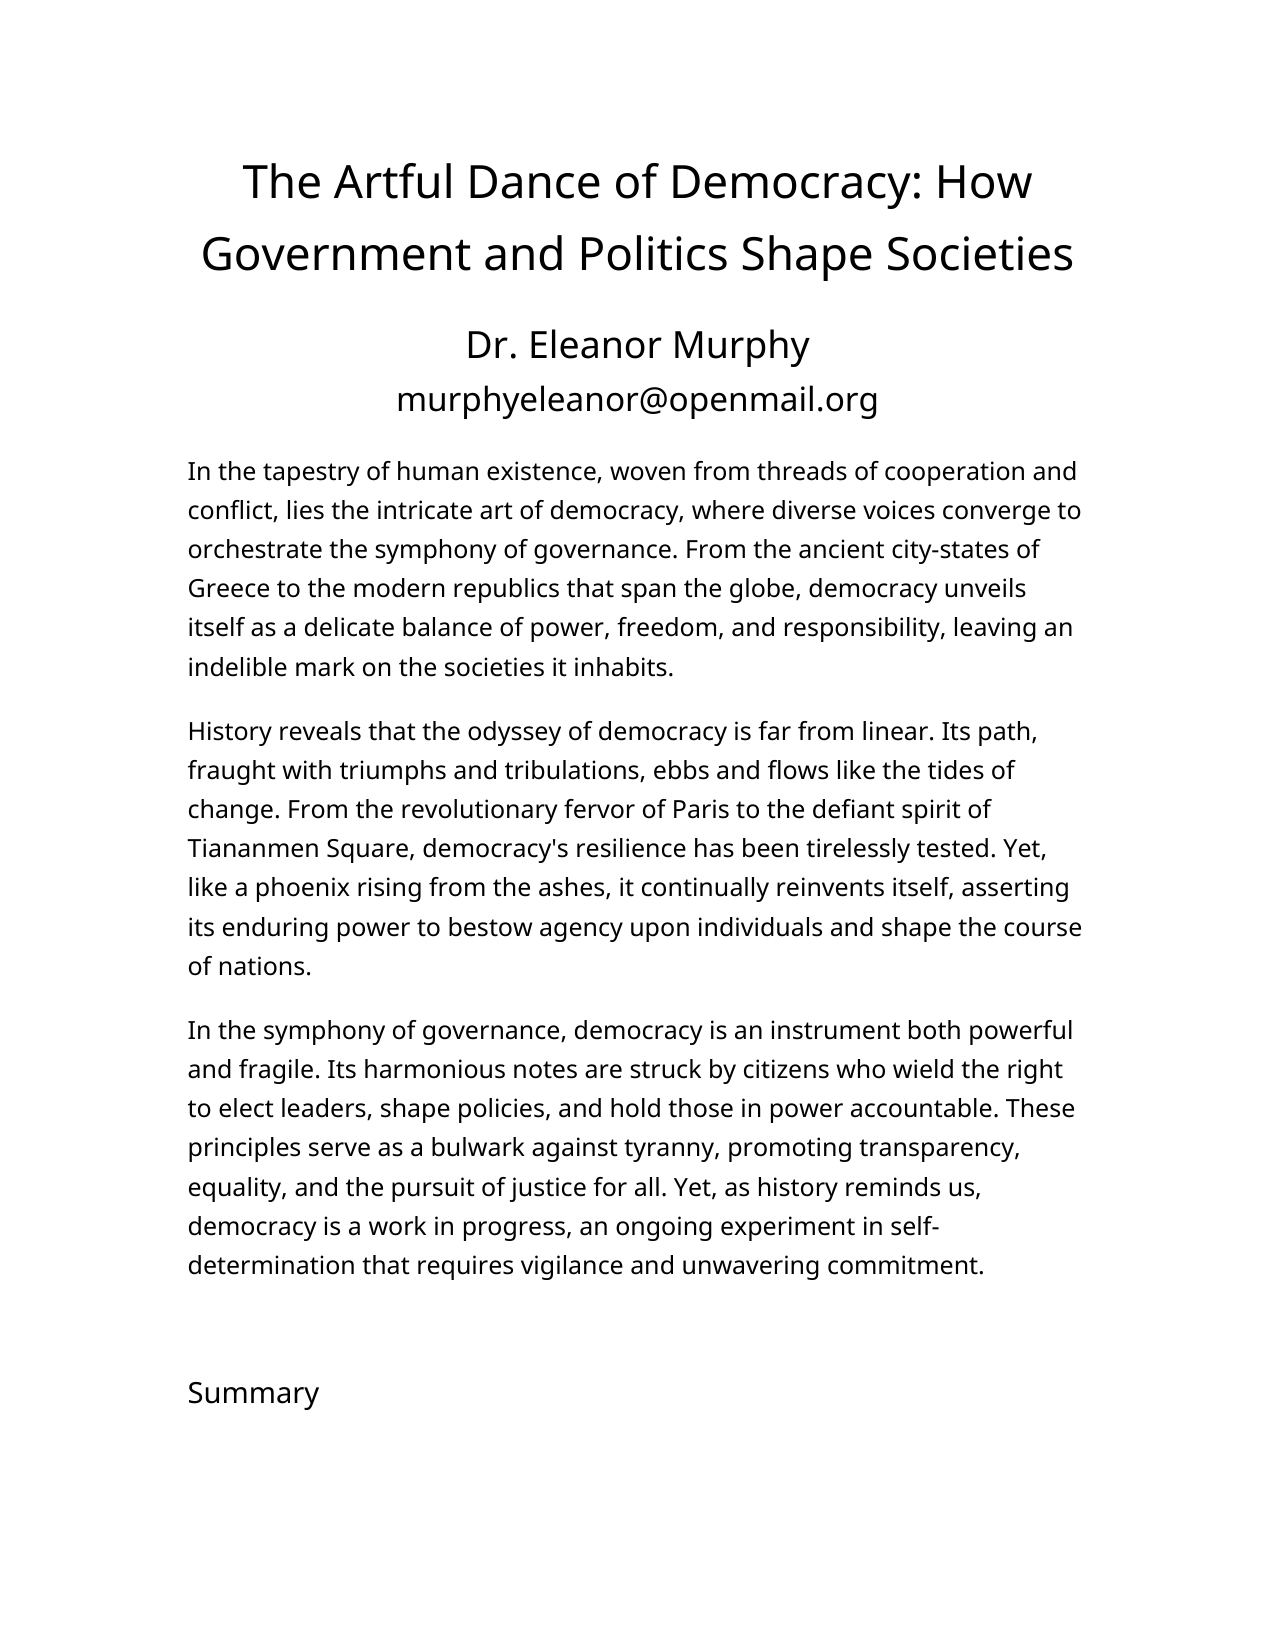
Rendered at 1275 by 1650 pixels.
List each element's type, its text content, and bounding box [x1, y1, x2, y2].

text The Artful Dance of Democracy: How Government and Politics Shape Societies [187, 150, 1087, 284]
text History reveals that the odyssey of democracy is far from linear. Its path, fraught with triumphs and tribulations, ebbs and flows like the tides of change. From the revolutionary fervor of Paris to the defiant spirit of Tiananmen Square, democracy's resilience has been tirelessly tested. Yet, like a phoenix rising from the ashes, it continually reinvents itself, asserting its enduring power to bestow agency upon individuals and shape the course of nations. [187, 713, 1087, 982]
text In the symphony of governance, democracy is an instrument both powerful and fragile. Its harmonious notes are struck by citizens who wield the right to elect leaders, shape policies, and hold those in power accountable. These principles serve as a bulwark against tyranny, promoting transparency, equality, and the pursuit of justice for all. Yet, as history reminds us, democracy is a work in progress, an ongoing experiment in self-determination that requires vigilance and unwavering commitment. [187, 1012, 1087, 1282]
text Dr. Eleanor Murphy murphyeleanor@openmail.org [187, 318, 1087, 422]
text In the tapestry of human existence, woven from threads of cooperation and conflict, lies the intricate art of democracy, where diverse voices converge to orchestrate the symphony of governance. From the ancient city-states of Greece to the modern republics that span the globe, democracy unveils itself as a delicate balance of power, freedom, and responsibility, leaving an indelible mark on the societies it inhabits. [187, 453, 1087, 683]
text Summary [187, 1373, 1087, 1412]
